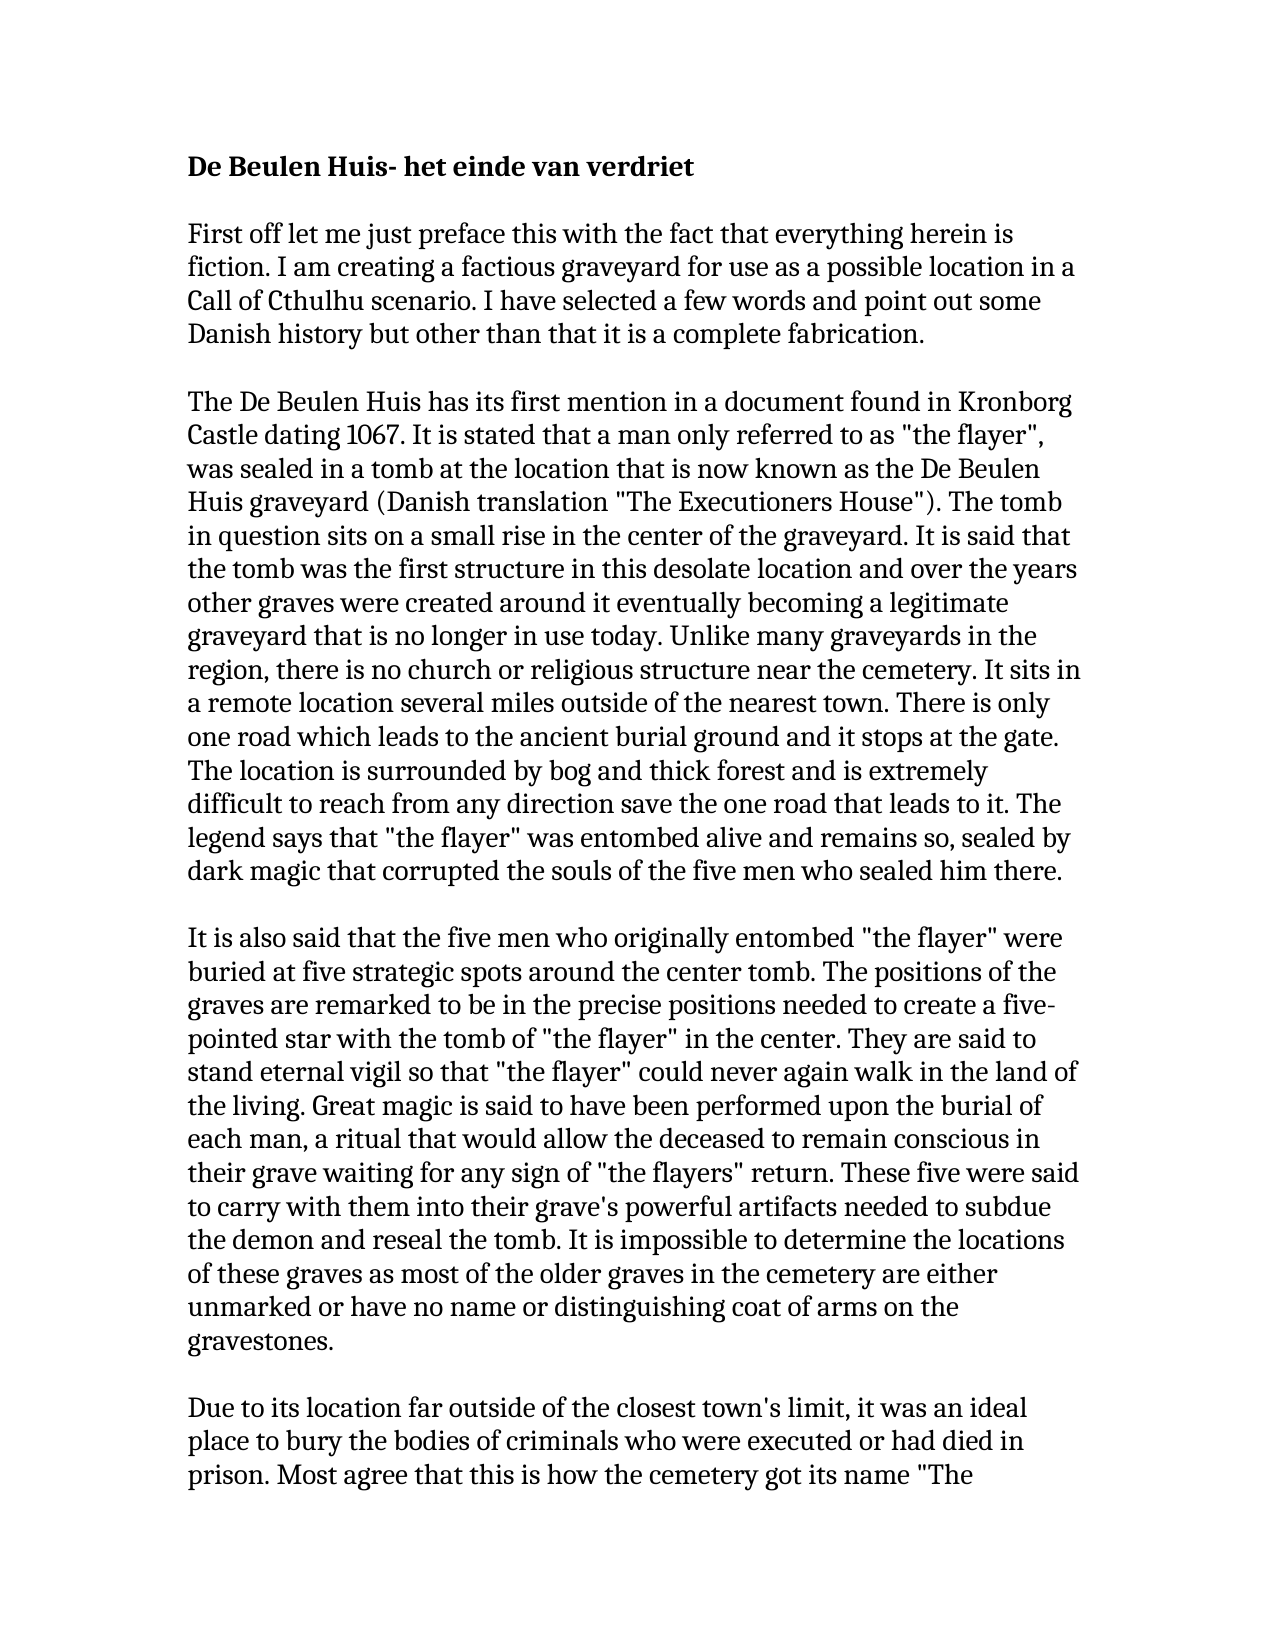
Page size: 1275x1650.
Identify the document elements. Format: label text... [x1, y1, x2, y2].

text First off let me just preface this with the fact that everything herein is fiction. I am creating a factious graveyard for use as a possible location in a Call of Cthulhu scenario. I have selected a few words and point out some Danish history but other than that it is a complete fabrication. [187, 217, 1087, 351]
text It is also said that the five men who originally entombed "the flayer" were buried at five strategic spots around the center tomb. The positions of the graves are remarked to be in the precise positions needed to create a five-pointed star with the tomb of "the flayer" in the center. They are said to stand eternal vigil so that "the flayer" could never again walk in the land of the living. Great magic is said to have been performed upon the burial of each man, a ritual that would allow the deceased to remain conscious in their grave waiting for any sign of "the flayers" return. These five were said to carry with them into their grave's powerful artifacts needed to subdue the demon and reseal the tomb. It is impossible to determine the locations of these graves as most of the older graves in the cemetery are either unmarked or have no name or distinguishing coat of arms on the gravestones. [187, 921, 1087, 1357]
text The De Beulen Huis has its first mention in a document found in Kronborg Castle dating 1067. It is stated that a man only referred to as "the flayer", was sealed in a tomb at the location that is now known as the De Beulen Huis graveyard (Danish translation "The Executioners House"). The tomb in question sits on a small rise in the center of the graveyard. It is said that the tomb was the first structure in this desolate location and over the years other graves were created around it eventually becoming a legitimate graveyard that is no longer in use today. Unlike many graveyards in the region, there is no church or religious structure near the cemetery. It sits in a remote location several miles outside of the nearest town. There is only one road which leads to the ancient burial ground and it stops at the gate. The location is surrounded by bog and thick forest and is extremely difficult to reach from any direction save the one road that leads to it. The legend says that "the flayer" was entombed alive and remains so, sealed by dark magic that corrupted the souls of the five men who sealed him there. [187, 385, 1087, 888]
text De Beulen Huis- het einde van verdriet [187, 150, 1087, 183]
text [187, 1391, 1087, 1492]
